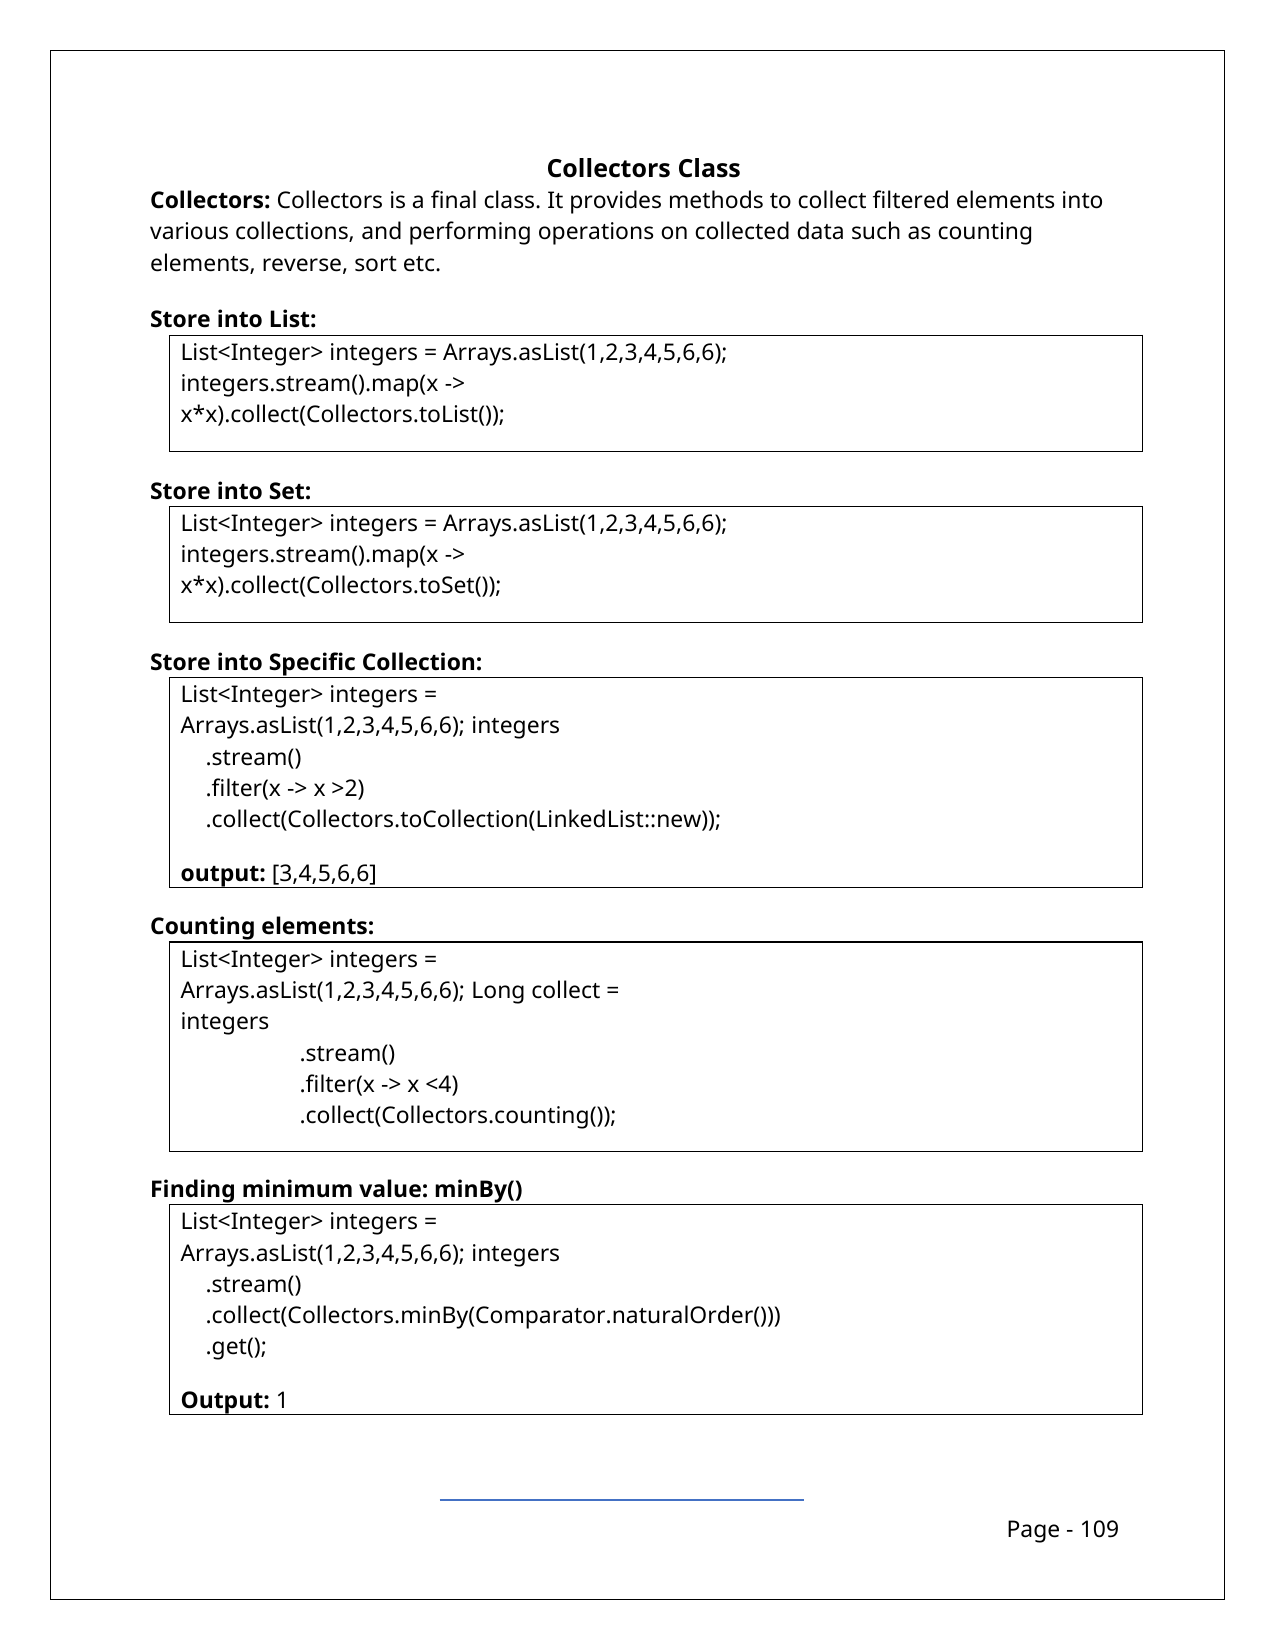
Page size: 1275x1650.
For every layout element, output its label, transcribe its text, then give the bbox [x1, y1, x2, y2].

subtitle Collectors Class [546, 152, 1181, 184]
text Counting elements: [150, 910, 1181, 941]
subtitle Store into Specific Collection: [150, 646, 1181, 677]
subtitle Finding minimum value: minBy() [150, 1173, 1181, 1204]
text Store into Set: [150, 474, 1181, 506]
text Collectors: Collectors is a final class. It provides methods to collect filtered elements into various collections, and performing operations on collected data such as counting elements, reverse, sort etc. [150, 184, 1126, 278]
subtitle Store into List: [150, 303, 1181, 334]
